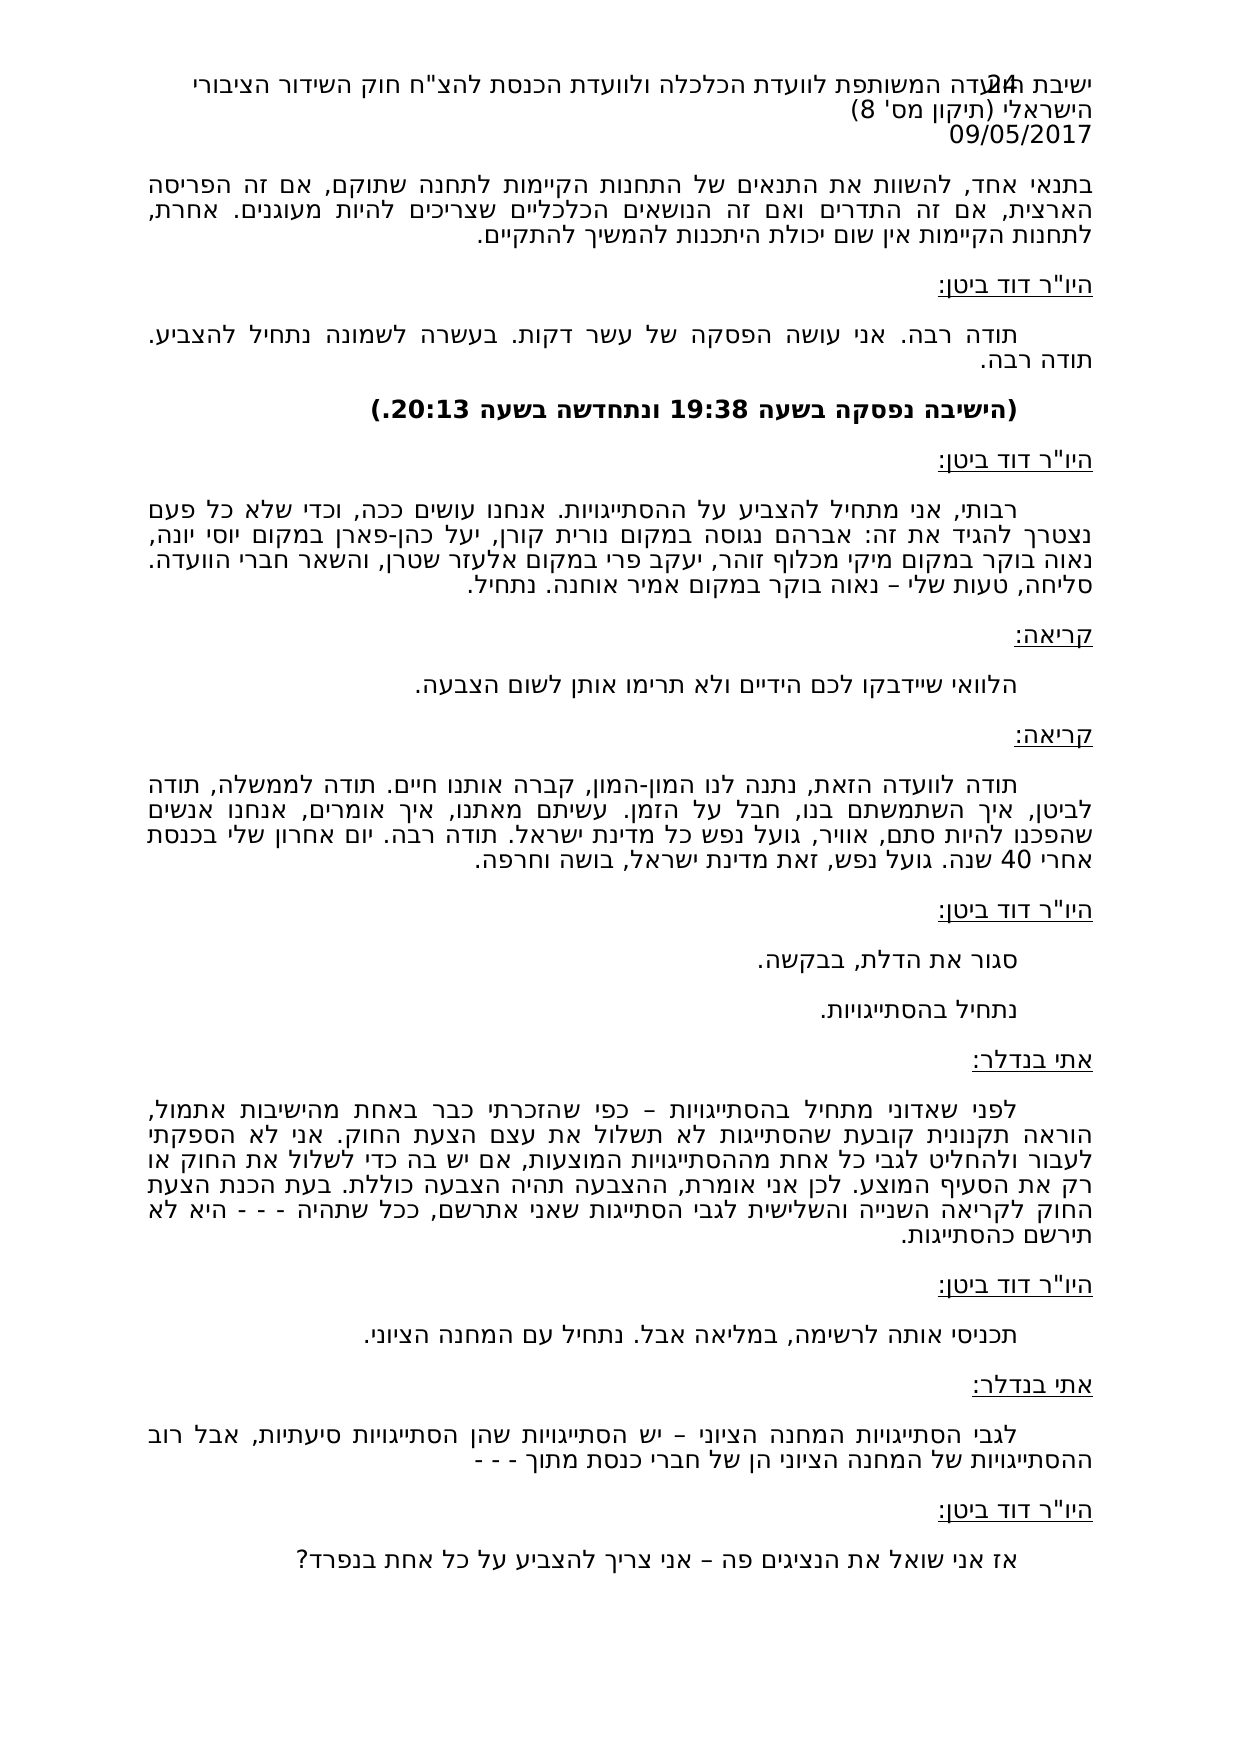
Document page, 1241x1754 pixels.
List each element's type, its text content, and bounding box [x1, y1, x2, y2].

text היו"ר דוד ביטן: [147, 274, 1093, 299]
text תודה רבה. אני עושה הפסקה של עשר דקות. בעשרה לשמונה נתחיל להצביע. תודה רבה. [147, 324, 1093, 374]
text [147, 174, 1093, 249]
text רבותי, אני מתחיל להצביע על ההסתייגויות. אנחנו עושים ככה, וכדי שלא כל פעם נצטרך להגיד את זה: אברהם נגוסה במקום נורית קורן, יעל כהן-פארן במקום יוסי יונה, נאוה בוקר במקום מיקי מכלוף זוהר, יעקב פרי במקום אלעזר שטרן, והשאר חברי הוועדה. סליחה, טעות שלי – נאוה בוקר במקום אמיר אוחנה. נתחיל. [147, 499, 1093, 599]
text אתי בנדלר: [147, 1049, 1093, 1074]
text הלוואי שיידבקו לכם הידיים ולא תרימו אותן לשום הצבעה. [147, 674, 1093, 699]
text היו"ר דוד ביטן: [147, 1274, 1093, 1299]
text תודה לוועדה הזאת, נתנה לנו המון-המון, קברה אותנו חיים. תודה לממשלה, תודה לביטן, איך השתמשתם בנו, חבל על הזמן. עשיתם מאתנו, איך אומרים, אנחנו אנשים שהפכנו להיות סתם, אוויר, גועל נפש כל מדינת ישראל. תודה רבה. יום אחרון שלי בכנסת אחרי 40 שנה. גועל נפש, זאת מדינת ישראל, בושה וחרפה. [147, 774, 1093, 874]
text היו"ר דוד ביטן: [147, 1499, 1093, 1524]
text סגור את הדלת, בבקשה. [147, 949, 1093, 974]
text (הישיבה נפסקה בשעה 19:38 ונתחדשה בשעה 20:13.) [147, 399, 1093, 424]
text לפני שאדוני מתחיל בהסתייגויות – כפי שהזכרתי כבר באחת מהישיבות אתמול, הוראה תקנונית קובעת שהסתייגות לא תשלול את עצם הצעת החוק. אני לא הספקתי לעבור ולהחליט לגבי כל אחת מההסתייגויות המוצעות, אם יש בה כדי לשלול את החוק או רק את הסעיף המוצע. לכן אני אומרת, ההצבעה תהיה הצבעה כוללת. בעת הכנת הצעת החוק לקריאה השנייה והשלישית לגבי הסתייגות שאני אתרשם, ככל שתהיה - - - היא לא תירשם כהסתייגות. [147, 1099, 1093, 1249]
text היו"ר דוד ביטן: [147, 899, 1093, 924]
text נתחיל בהסתייגויות. [147, 999, 1093, 1024]
text קריאה: [147, 724, 1093, 749]
text אתי בנדלר: [147, 1374, 1093, 1399]
text תכניסי אותה לרשימה, במליאה אבל. נתחיל עם המחנה הציוני. [147, 1324, 1093, 1349]
text קריאה: [147, 624, 1093, 649]
text היו"ר דוד ביטן: [147, 449, 1093, 474]
text לגבי הסתייגויות המחנה הציוני – יש הסתייגויות שהן הסתייגויות סיעתיות, אבל רוב ההסתייגויות של המחנה הציוני הן של חברי כנסת מתוך - - - [147, 1424, 1093, 1474]
text אז אני שואל את הנציגים פה – אני צריך להצביע על כל אחת בנפרד? [147, 1549, 1093, 1574]
